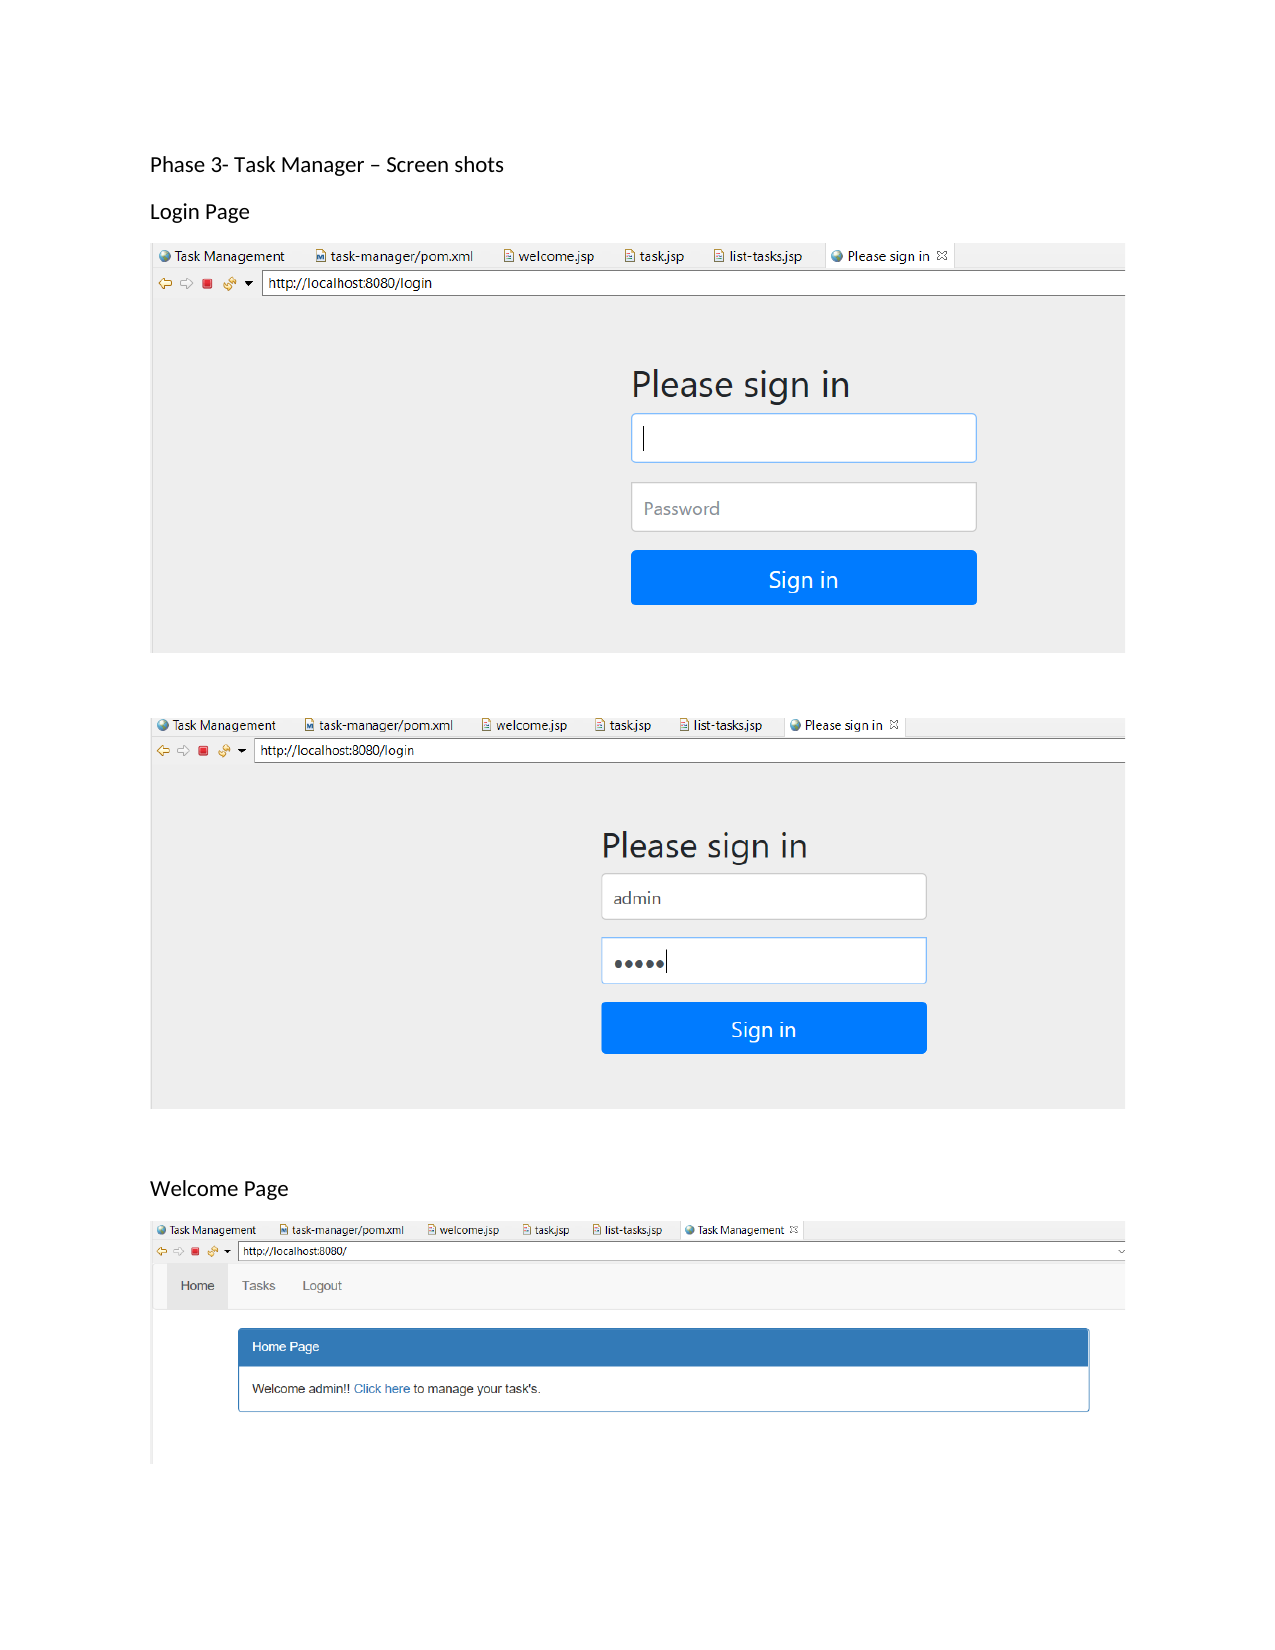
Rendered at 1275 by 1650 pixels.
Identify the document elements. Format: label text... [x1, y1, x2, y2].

text Phase 3- Task Manager – Screen shots [150, 150, 1125, 178]
picture [150, 1221, 1125, 1464]
picture [150, 718, 1125, 1109]
text Login Page [150, 197, 1125, 225]
text Welcome Page [150, 1174, 1125, 1202]
picture [150, 243, 1125, 653]
